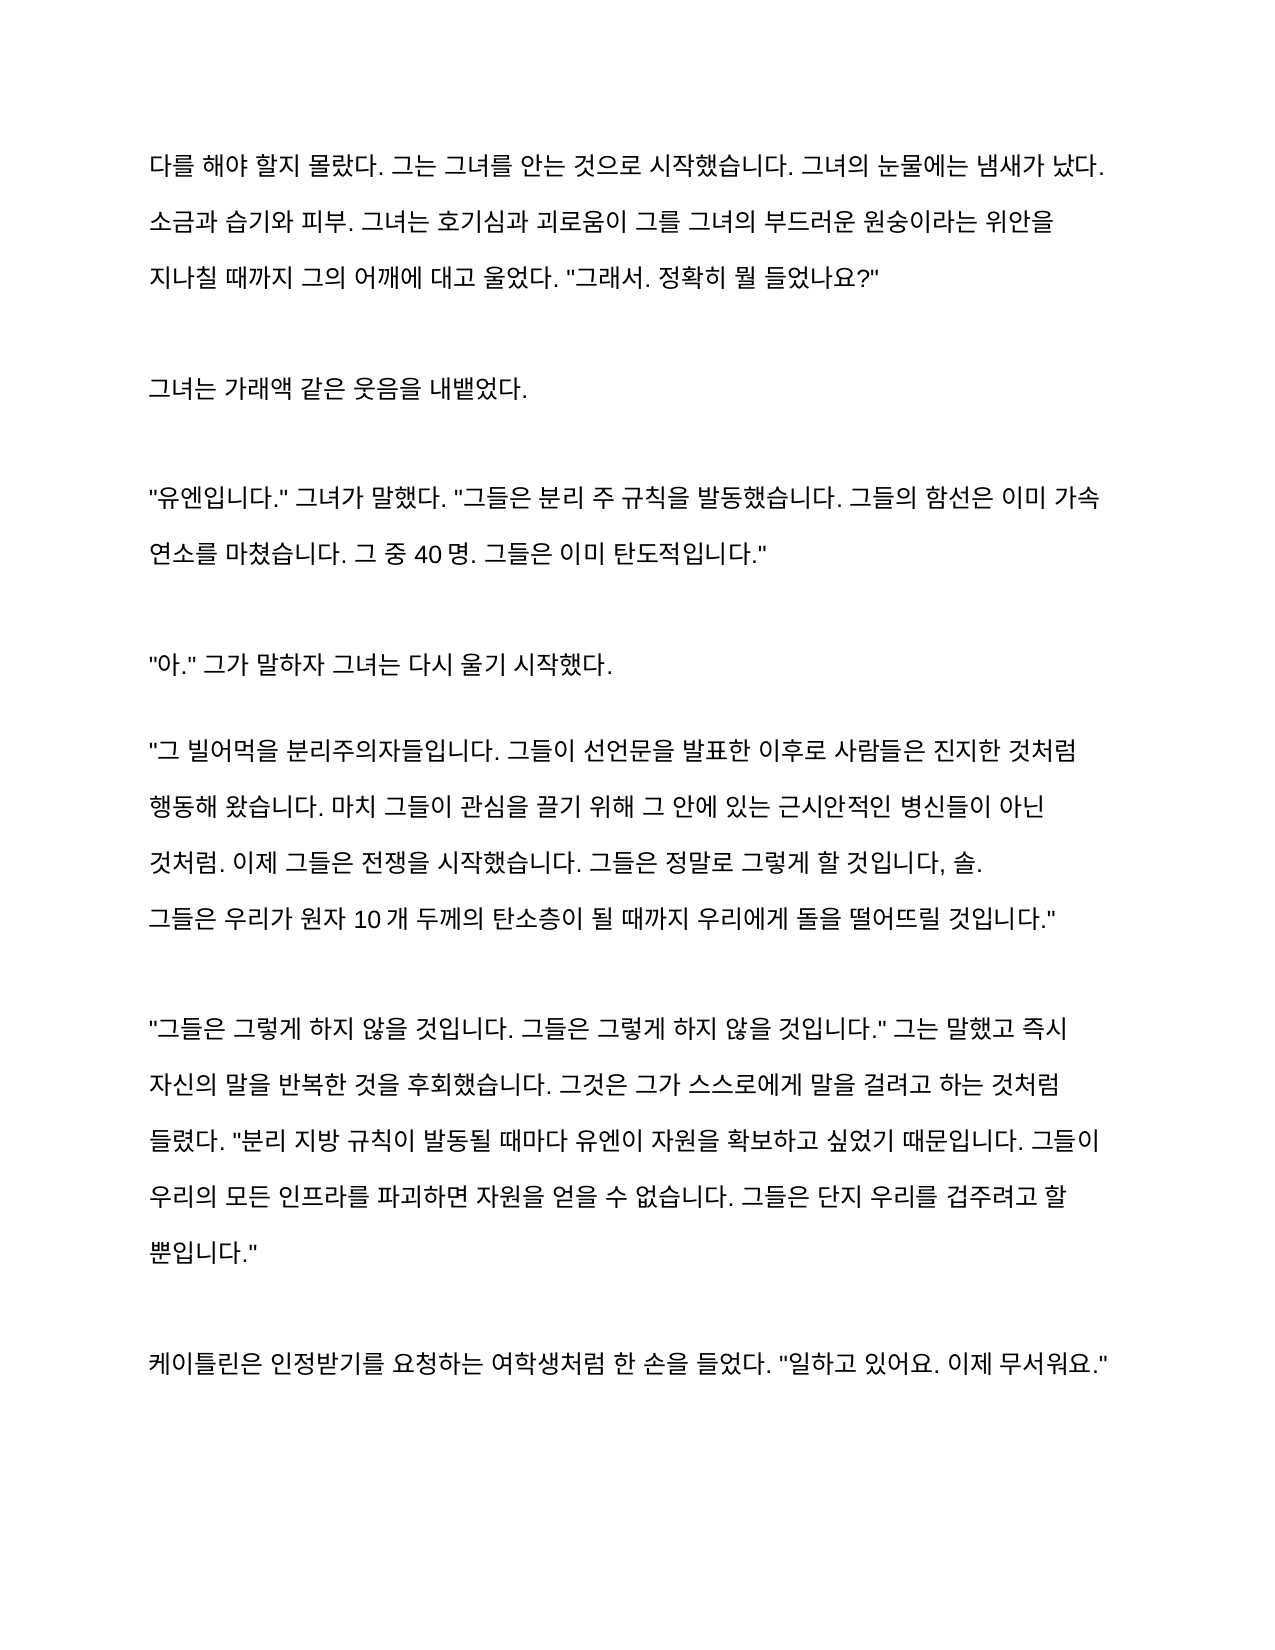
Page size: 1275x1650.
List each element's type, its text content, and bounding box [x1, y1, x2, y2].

text "그들은 그렇게 하지 않을 것입니다. 그들은 그렇게 하지 않을 것입니다." 그는 말했고 즉시 자신의 말을 반복한 것을 후회했습니다. 그것은 그가 스스로에게 말을 걸려고 하는 것처럼 들렸다. "분리 지방 규칙이 발동될 때마다 유엔이 자원을 확보하고 싶었기 때문입니다. 그들이 우리의 모든 인프라를 파괴하면 자원을 얻을 수 없습니다. 그들은 단지 우리를 겁주려고 할 뿐입니다." [148, 1015, 1124, 1268]
text "그 빌어먹을 분리주의자들입니다. 그들이 선언문을 발표한 이후로 사람들은 진지한 것처럼 행동해 왔습니다. 마치 그들이 관심을 끌기 위해 그 안에 있는 근시안적인 병신들이 아닌 것처럼. 이제 그들은 전쟁을 시작했습니다. 그들은 정말로 그렇게 할 것입니다, 솔. [148, 737, 1124, 878]
text 케이틀린은 인정받기를 요청하는 여학생처럼 한 손을 들었다. "일하고 있어요. 이제 무서워요." [148, 1350, 1124, 1379]
text "유엔입니다." 그녀가 말했다. "그들은 분리 주 규칙을 발동했습니다. 그들의 함선은 이미 가속 연소를 마쳤습니다. 그 중 40명. 그들은 이미 탄도적입니다." [148, 484, 1124, 569]
text 그녀는 가래액 같은 웃음을 내뱉었다. [148, 375, 1124, 403]
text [148, 152, 1124, 292]
text "아." 그가 말하자 그녀는 다시 울기 시작했다. [148, 651, 1124, 680]
text 그들은 우리가 원자 10개 두께의 탄소층이 될 때까지 우리에게 돌을 떨어뜨릴 것입니다." [148, 905, 1124, 934]
